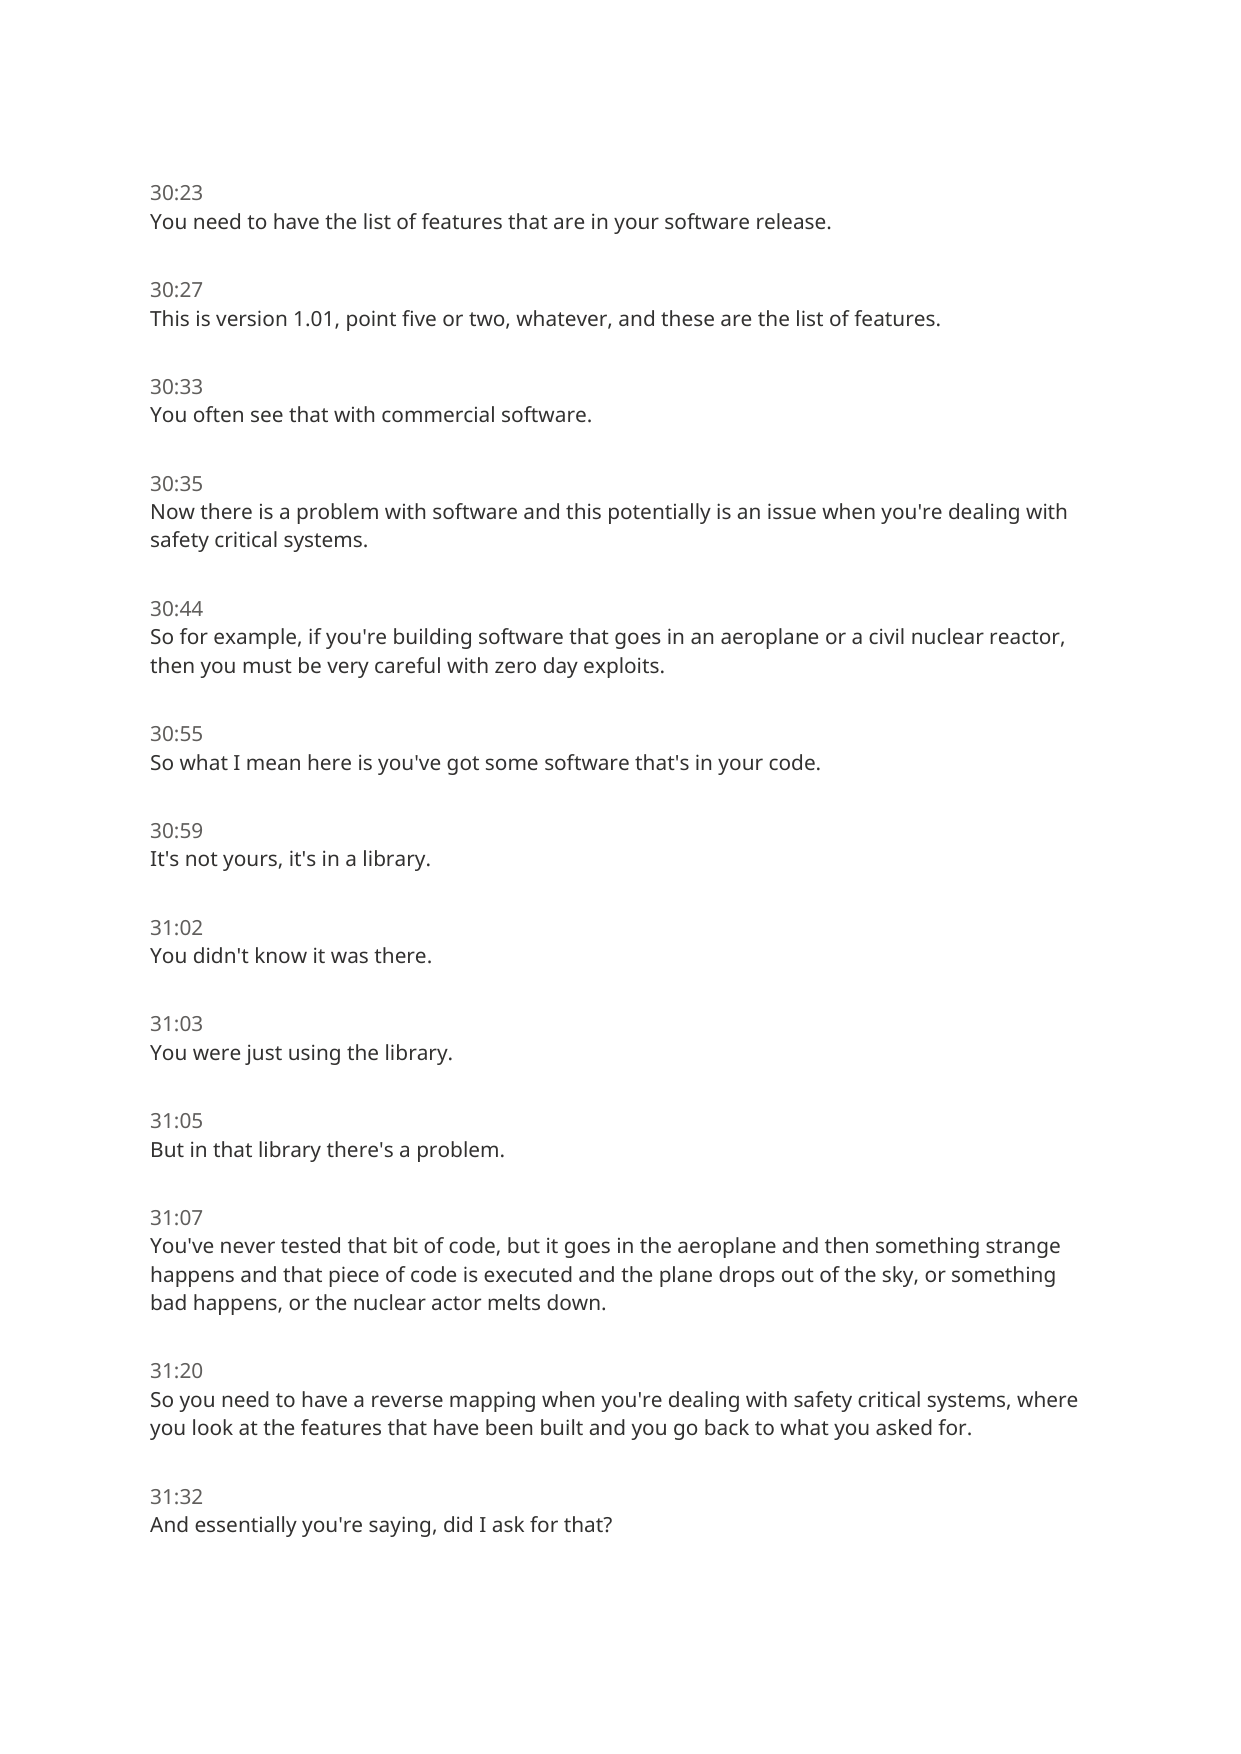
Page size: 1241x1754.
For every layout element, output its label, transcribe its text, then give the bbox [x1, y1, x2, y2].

text 31:20 So you need to have a reverse mapping when you're dealing with safety critical systems, where you look at the features that have been built and you go back to what you asked for. [150, 1328, 1090, 1442]
text 31:02 You didn't know it was there. [150, 884, 1090, 969]
text 31:05 But in that library there's a problem. [150, 1078, 1090, 1163]
text 30:33 You often see that with commercial software. [150, 343, 1090, 429]
text 30:55 So what I mean here is you've got some software that's in your code. [150, 691, 1090, 776]
text 31:03 You were just using the library. [150, 981, 1090, 1066]
text 30:44 So for example, if you're building software that goes in an aeroplane or a civil nuclear reactor, then you must be very careful with zero day exploits. [150, 566, 1090, 679]
text 30:27 This is version 1.01, point five or two, whatever, and these are the list of features. [150, 247, 1090, 332]
text 31:32 And essentially you're saying, did I ask for that? [150, 1453, 1090, 1539]
text 30:35 Now there is a problem with software and this potentially is an issue when you're dealing with safety critical systems. [150, 440, 1090, 554]
text 31:07 You've never tested that bit of code, but it goes in the aeroplane and then something strange happens and that piece of code is executed and the plane drops out of the sky, or something bad happens, or the nuclear actor melts down. [150, 1174, 1090, 1317]
text 30:59 It's not yours, it's in a library. [150, 787, 1090, 873]
text 30:23 You need to have the list of features that are in your software release. [150, 150, 1090, 235]
